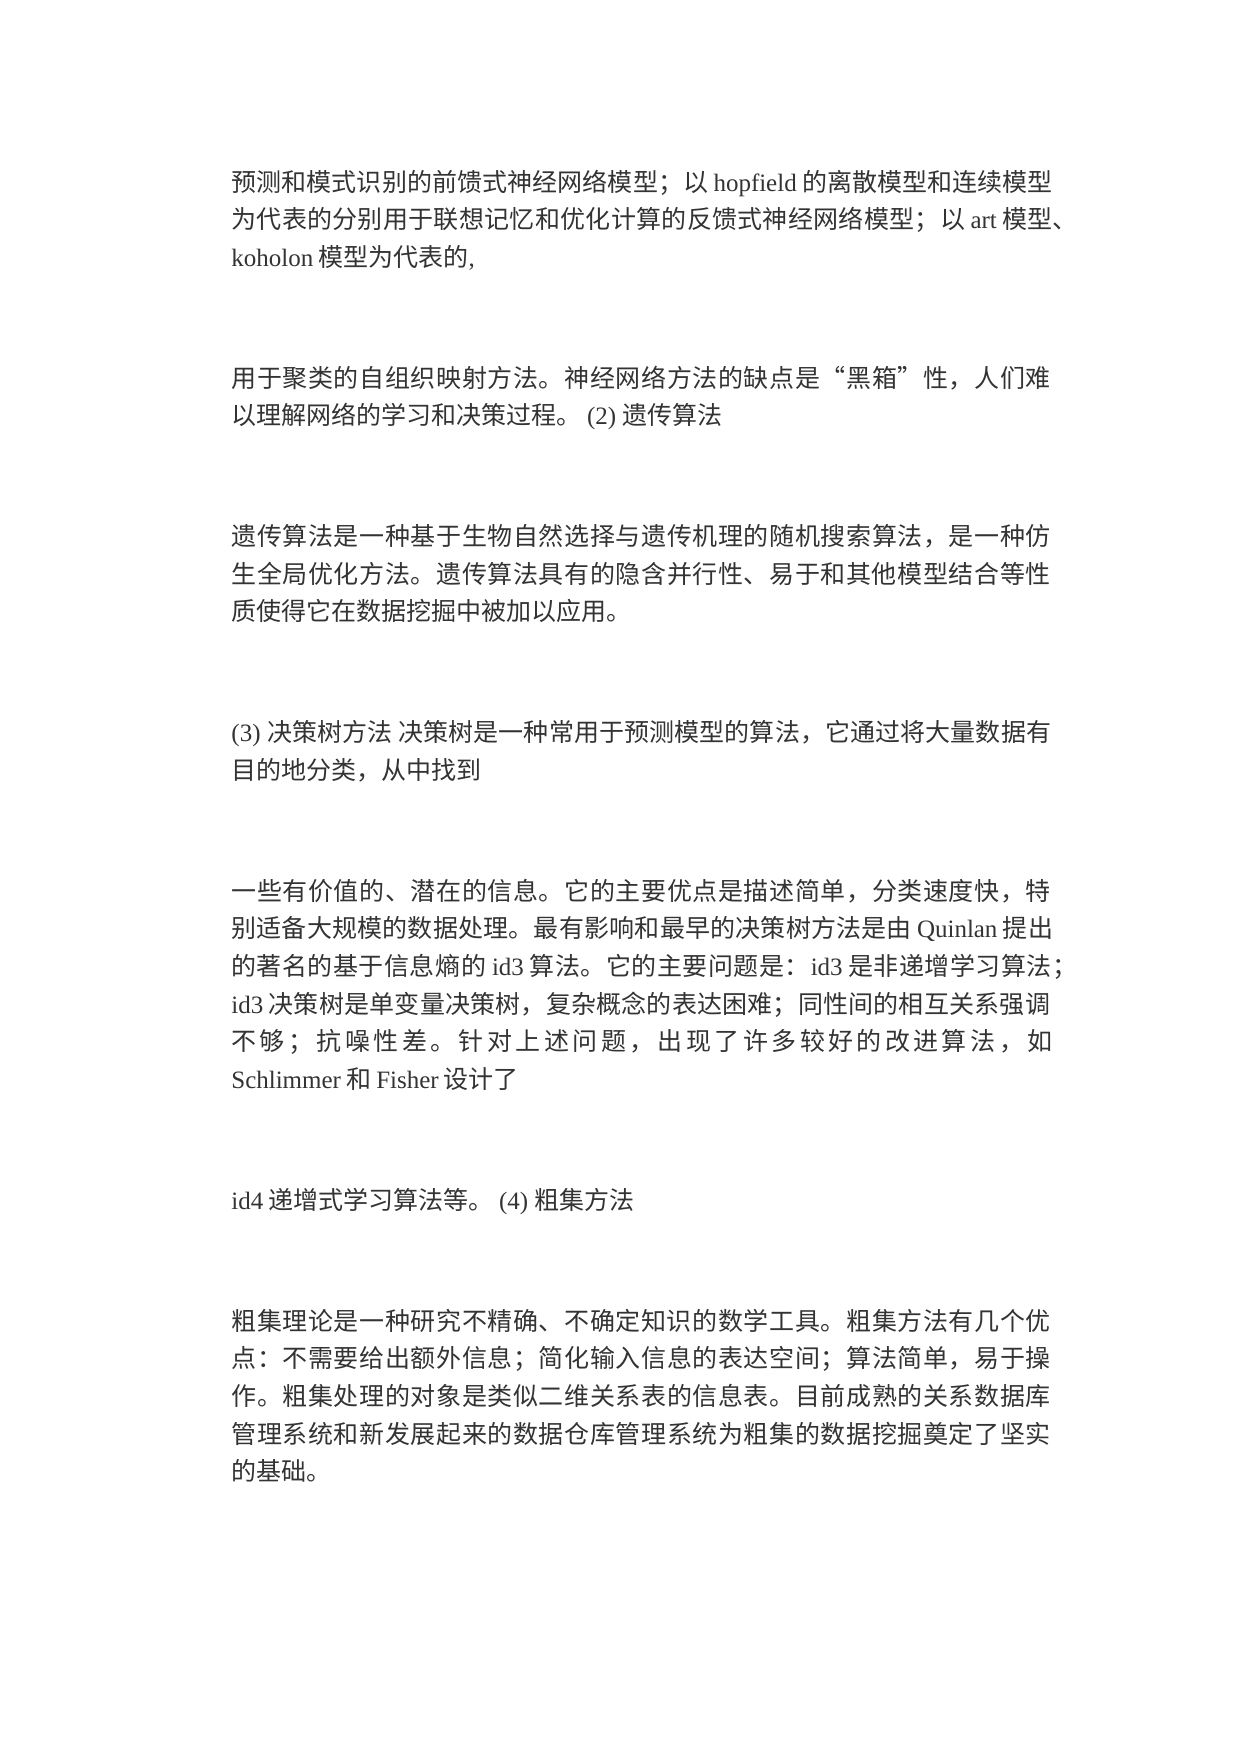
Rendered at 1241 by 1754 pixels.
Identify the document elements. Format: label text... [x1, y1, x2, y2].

text (3) 决策树方法 决策树是一种常用于预测模型的算法，它通过将大量数据有目的地分类，从中找到 [231, 713, 1053, 787]
text 一些有价值的、潜在的信息。它的主要优点是描述简单，分类速度快，特别适备大规模的数据处理。最有影响和最早的决策树方法是由Quinlan提出的著名的基于信息熵的id3算法。它的主要问题是：id3是非递增学习算法；id3决策树是单变量决策树，复杂概念的表达困难；同性间的相互关系强调不够；抗噪性差。针对上述问题，出现了许多较好的改进算法，如Schlimmer和Fisher设计了 [231, 871, 1053, 1096]
text 遗传算法是一种基于生物自然选择与遗传机理的随机搜索算法，是一种仿生全局优化方法。遗传算法具有的隐含并行性、易于和其他模型结合等性质使得它在数据挖掘中被加以应用。 [231, 517, 1053, 628]
text 用于聚类的自组织映射方法。神经网络方法的缺点是“黑箱”性，人们难以理解网络的学习和决策过程。 (2) 遗传算法 [231, 358, 1053, 432]
text id4递增式学习算法等。 (4) 粗集方法 [231, 1180, 1053, 1217]
text 预测和模式识别的前馈式神经网络模型；以hopfield的离散模型和连续模型为代表的分别用于联想记忆和优化计算的反馈式神经网络模型；以art模型、koholon模型为代表的, [231, 162, 1053, 273]
text 粗集理论是一种研究不精确、不确定知识的数学工具。粗集方法有几个优点：不需要给出额外信息；简化输入信息的表达空间；算法简单，易于操作。粗集处理的对象是类似二维关系表的信息表。目前成熟的关系数据库管理系统和新发展起来的数据仓库管理系统为粗集的数据挖掘奠定了坚实的基础。 [231, 1301, 1053, 1488]
